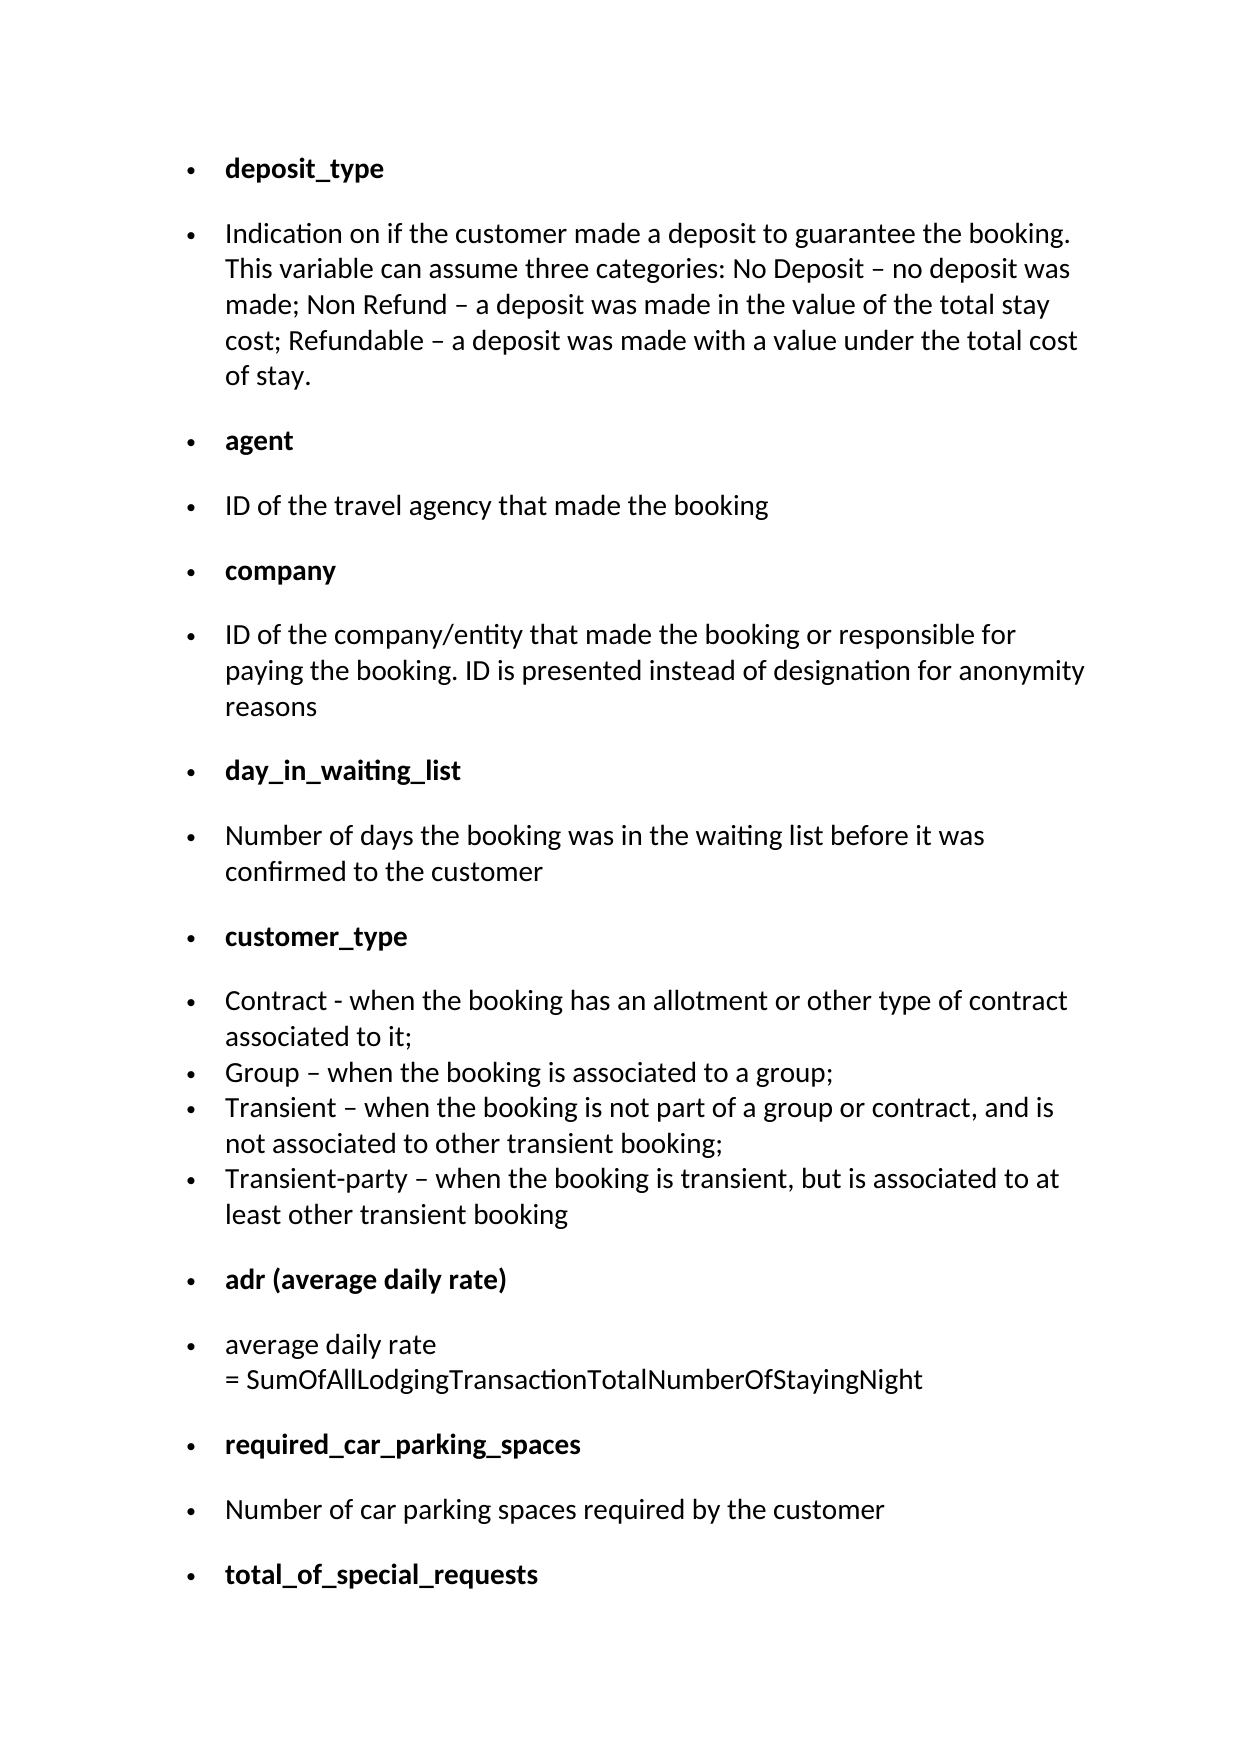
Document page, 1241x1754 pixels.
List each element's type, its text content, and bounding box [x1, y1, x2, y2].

list Contract - when the booking has an allotment or other type of contract associated to it; [187, 982, 1090, 1054]
list ID of the company/entity that made the booking or responsible for paying the booking. ID is presented instead of designation for anonymity reasons [187, 616, 1090, 723]
list day_in_waiting_list [187, 752, 1090, 788]
list required_car_parking_spaces [187, 1426, 1090, 1462]
list customer_type [187, 918, 1090, 953]
list agent [187, 422, 1090, 458]
list company [187, 552, 1090, 587]
list deposit_type [187, 150, 1090, 186]
list ID of the travel agency that made the booking [187, 487, 1090, 522]
list average daily rate = SumOfAllLodgingTransactionTotalNumberOfStayingNight [187, 1326, 1090, 1397]
list adr (average daily rate) [187, 1261, 1090, 1297]
list Number of car parking spaces required by the customer [187, 1491, 1090, 1527]
list Indication on if the customer made a deposit to guarantee the booking. This variable can assume three categories: No Deposit – no deposit was made; Non Refund – a deposit was made in the value of the total stay cost; Refundable – a deposit was made with a value under the total cost of stay. [187, 215, 1090, 393]
list Group – when the booking is associated to a group; [187, 1054, 1090, 1089]
list Transient-party – when the booking is transient, but is associated to at least other transient booking [187, 1161, 1090, 1232]
list total_of_special_requests [187, 1556, 1090, 1591]
list Transient – when the booking is not part of a group or contract, and is not associated to other transient booking; [187, 1089, 1090, 1161]
list Number of days the booking was in the waiting list before it was confirmed to the customer [187, 817, 1090, 888]
